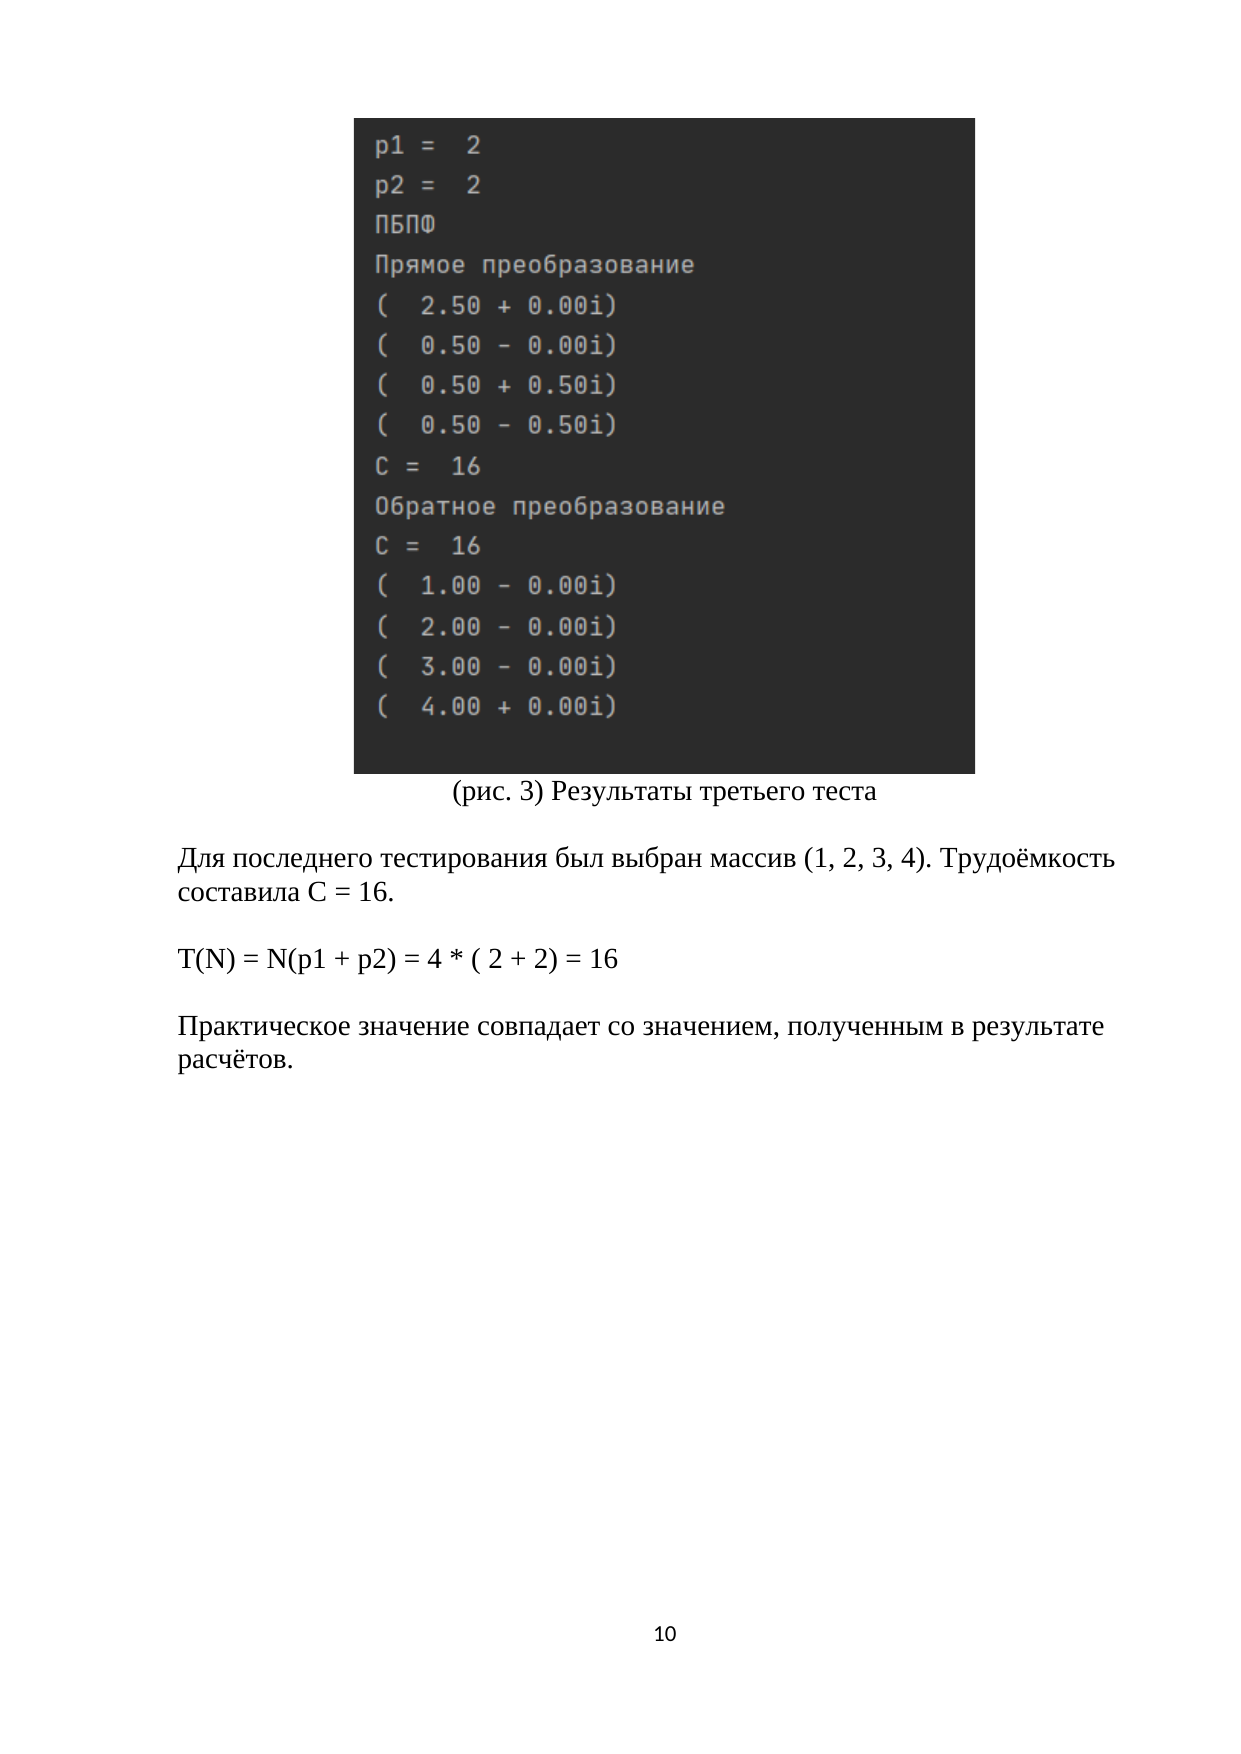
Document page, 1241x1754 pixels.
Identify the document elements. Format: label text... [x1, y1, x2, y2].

text (рис. 3) Результаты третьего теста [177, 773, 1152, 807]
picture [353, 118, 976, 774]
text Для последнего тестирования был выбран массив (1, 2, 3, 4). Трудоёмкость составила С = 16. [177, 840, 1152, 907]
text Практическое значение совпадает со значением, полученным в результате расчётов. [177, 1008, 1152, 1075]
text T(N) = N(p1 + p2) = 4 * ( 2 + 2) = 16 [177, 941, 1152, 974]
